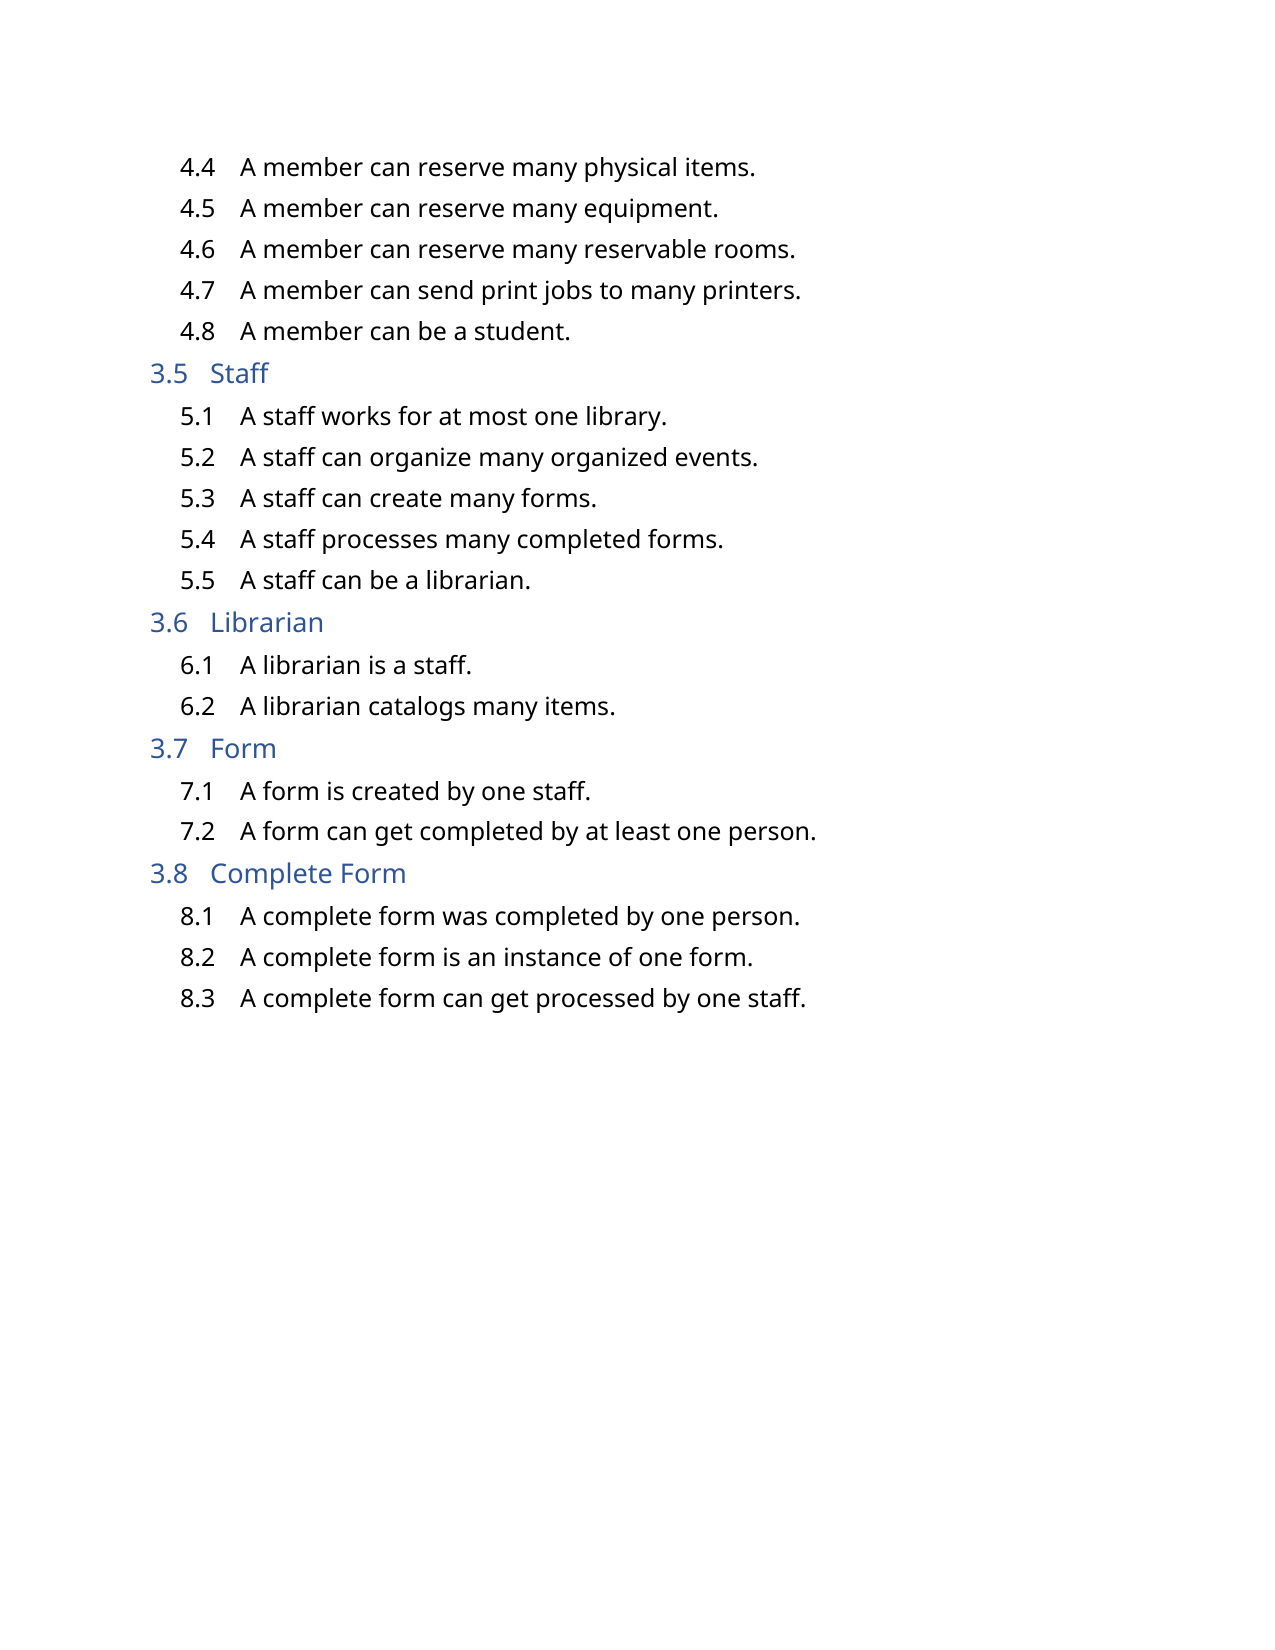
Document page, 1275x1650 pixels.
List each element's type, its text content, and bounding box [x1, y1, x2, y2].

subtitle A member can send print jobs to many printers. [180, 273, 1125, 307]
subtitle A staff can be a librarian. [180, 562, 1125, 596]
subtitle A member can reserve many equipment. [180, 191, 1125, 225]
subtitle A staff can create many forms. [180, 481, 1125, 514]
subtitle A staff works for at most one library. [180, 399, 1125, 433]
subtitle Complete Form [150, 855, 1125, 892]
subtitle A complete form can get processed by one staff. [180, 981, 1125, 1015]
subtitle A complete form is an instance of one form. [180, 940, 1125, 974]
subtitle A librarian catalogs many items. [180, 688, 1125, 722]
subtitle A complete form was completed by one person. [180, 899, 1125, 933]
subtitle A member can reserve many physical items. [180, 150, 1125, 184]
subtitle Form [150, 729, 1125, 766]
subtitle A form can get completed by at least one person. [180, 814, 1125, 848]
subtitle A staff processes many completed forms. [180, 521, 1125, 556]
subtitle A staff can organize many organized events. [180, 439, 1125, 474]
subtitle A member can be a student. [180, 314, 1125, 348]
subtitle A librarian is a staff. [180, 647, 1125, 681]
subtitle Staff [150, 355, 1125, 392]
subtitle Librarian [150, 603, 1125, 640]
subtitle A member can reserve many reservable rooms. [180, 232, 1125, 266]
subtitle A form is created by one staff. [180, 773, 1125, 807]
